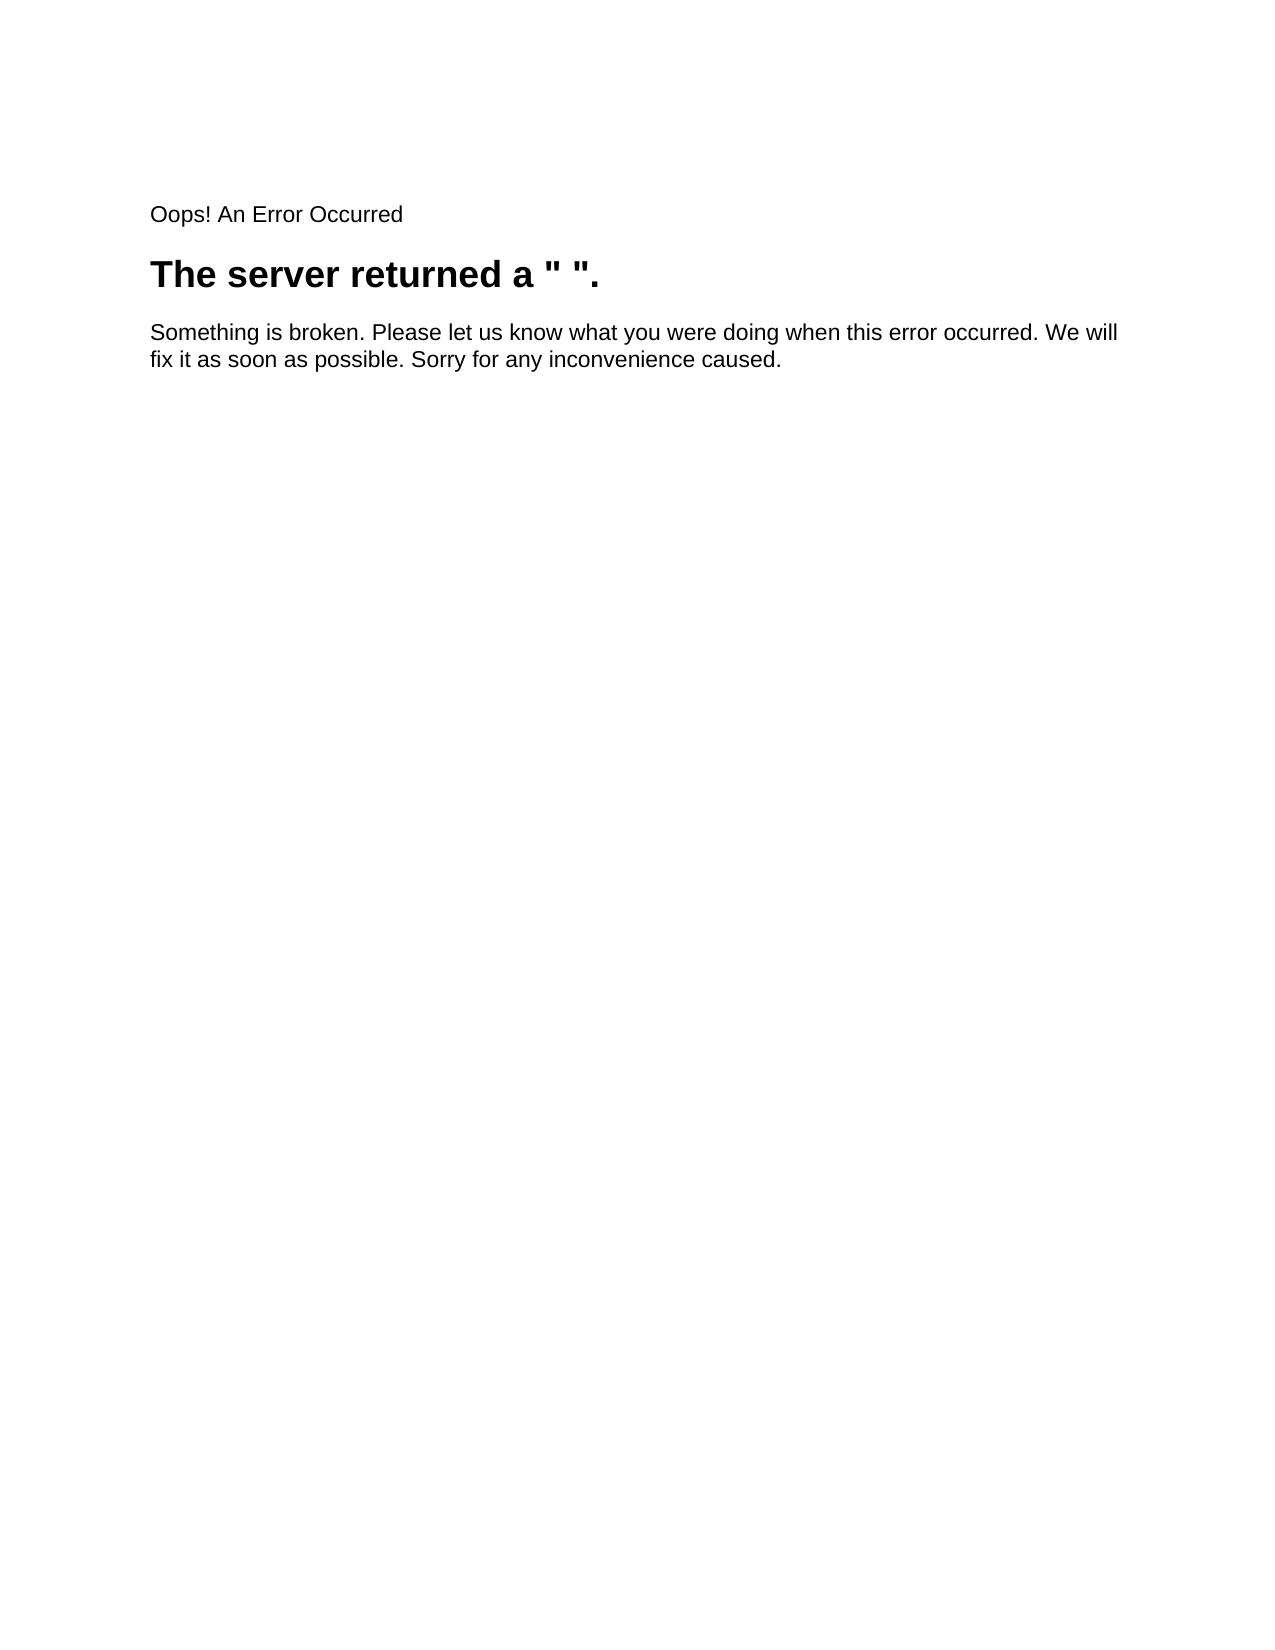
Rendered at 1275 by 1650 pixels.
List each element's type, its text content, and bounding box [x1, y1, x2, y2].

text Oops! An Error Occurred [150, 201, 1125, 228]
subtitle The server returned a " ". [150, 253, 1125, 296]
text Something is broken. Please let us know what you were doing when this error occurred. We will fix it as soon as possible. Sorry for any inconvenience caused. [150, 319, 1125, 372]
